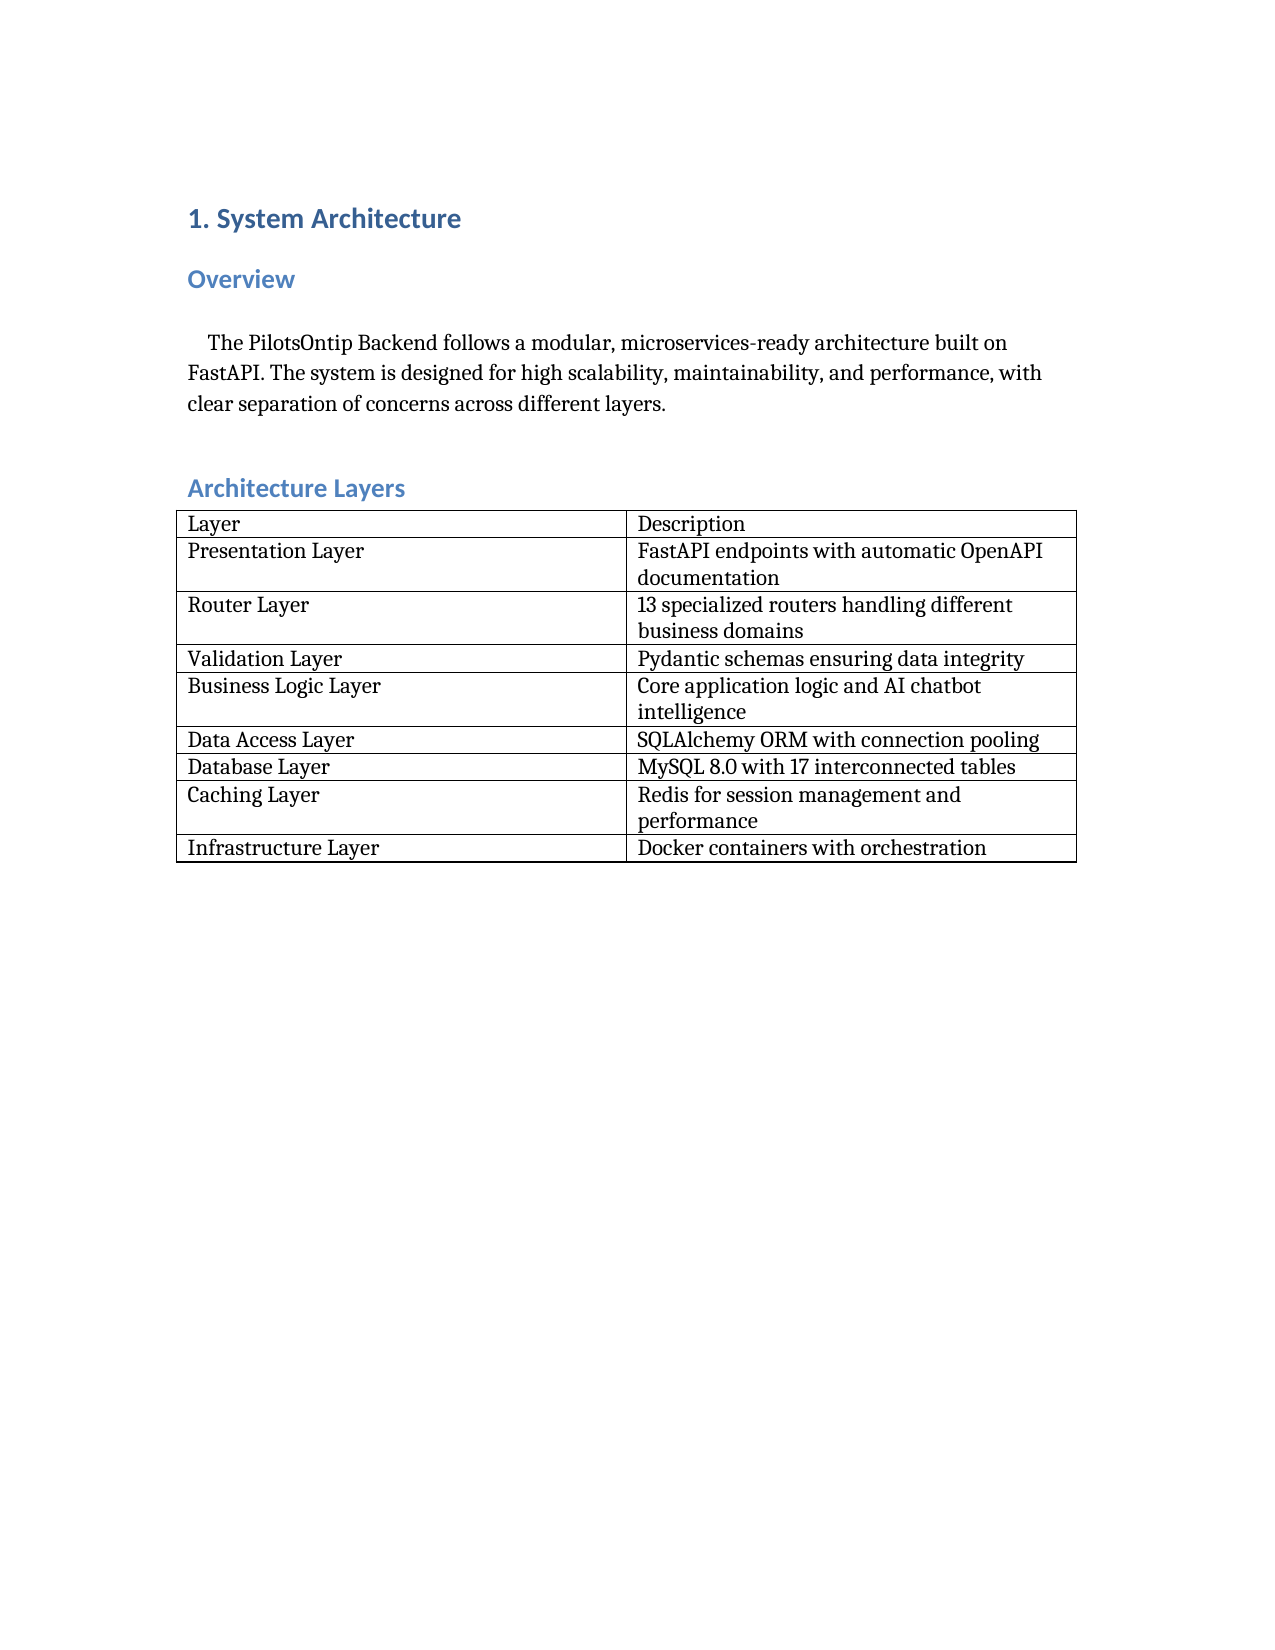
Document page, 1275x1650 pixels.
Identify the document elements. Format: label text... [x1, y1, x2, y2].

table_cell MySQL 8.0 with 17 interconnected tables [627, 754, 1076, 780]
table_header Layer [177, 511, 626, 537]
table_cell Caching Layer [177, 781, 626, 834]
table_cell Docker containers with orchestration [627, 835, 1076, 861]
table_cell Presentation Layer [177, 538, 626, 591]
table_cell Validation Layer [177, 645, 626, 672]
table_cell 13 specialized routers handling different business domains [627, 592, 1076, 644]
subtitle 1. System Architecture [187, 200, 1087, 236]
text The PilotsOntip Backend follows a modular, microservices-ready architecture built on FastAPI. The system is designed for high scalability, maintainability, and performance, with clear separation of concerns across different layers. [187, 300, 1087, 447]
table_cell Business Logic Layer [177, 673, 626, 726]
subtitle Overview [187, 262, 1087, 295]
subtitle Architecture Layers [187, 472, 1087, 504]
table_cell Data Access Layer [177, 727, 626, 753]
table_cell Redis for session management and performance [627, 781, 1076, 834]
table_cell FastAPI endpoints with automatic OpenAPI documentation [627, 538, 1076, 591]
table_cell Database Layer [177, 754, 626, 780]
table_cell Router Layer [177, 592, 626, 644]
table_cell Pydantic schemas ensuring data integrity [627, 645, 1076, 672]
table_cell Infrastructure Layer [177, 835, 626, 861]
table_header Description [627, 511, 1076, 537]
table_cell SQLAlchemy ORM with connection pooling [627, 727, 1076, 753]
table_cell Core application logic and AI chatbot intelligence [627, 673, 1076, 726]
